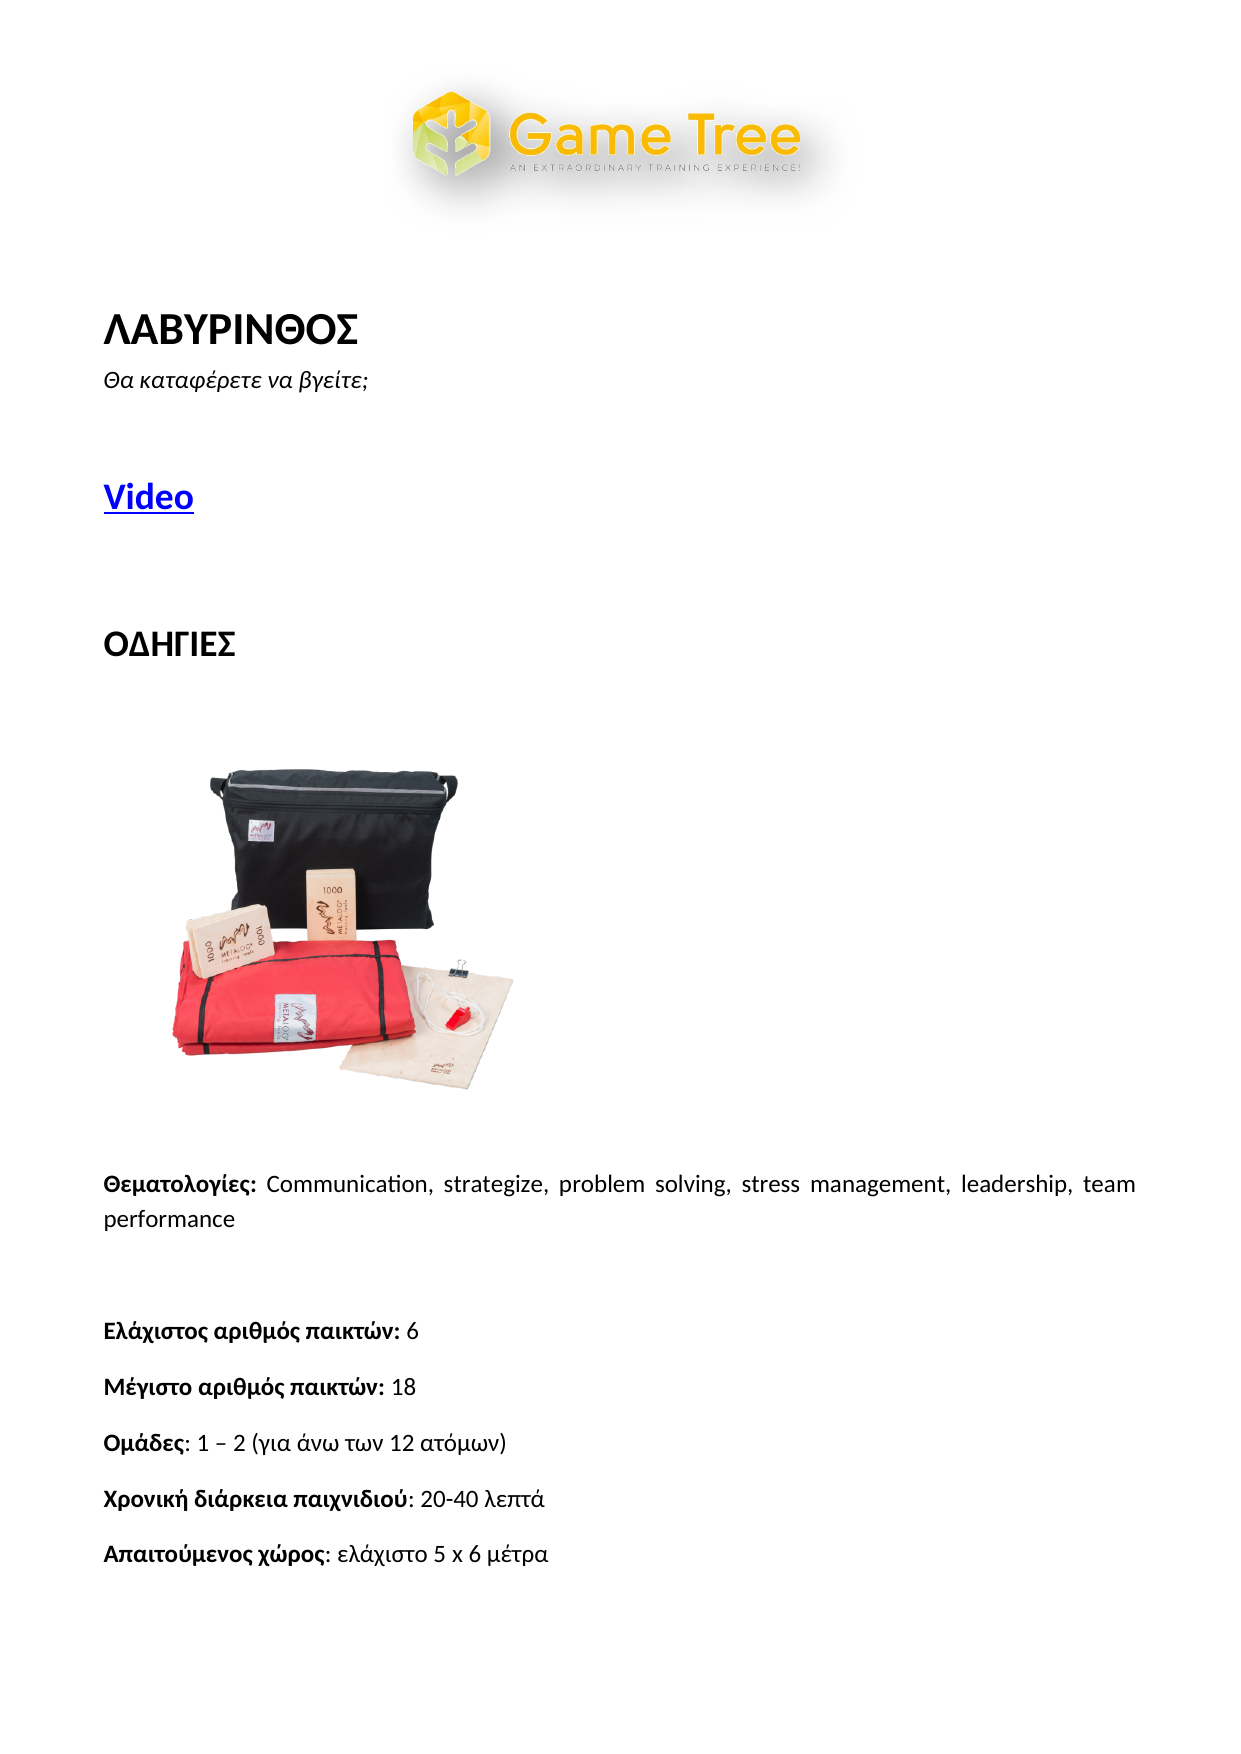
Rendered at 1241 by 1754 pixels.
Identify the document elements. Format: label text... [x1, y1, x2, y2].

text Ομάδες: 1 – 2 (για άνω των 12 ατόμων) [103, 1427, 1137, 1457]
text Χρονική διάρκεια παιχνιδιού: 20-40 λεπτά [103, 1483, 1137, 1513]
text Θα καταφέρετε να βγείτε; [103, 364, 1137, 395]
text ΟΔΗΓΙΕΣ [103, 620, 1137, 666]
text ΛΑΒΥΡΙΝΘΟΣ [103, 300, 1137, 356]
picture [413, 92, 800, 176]
text Video [103, 473, 1137, 518]
text Μέγιστο αριθμός παικτών: 18 [103, 1371, 1137, 1402]
text Απαιτούμενος χώρος: ελάχιστο 5 x 6 μέτρα [103, 1538, 1137, 1569]
text Θεματολογίες: Communication, strategize, problem solving, stress management, leadership, team performance [103, 1168, 1137, 1234]
picture [103, 766, 590, 1091]
text Ελάχιστος αριθμός παικτών: 6 [103, 1315, 1137, 1346]
